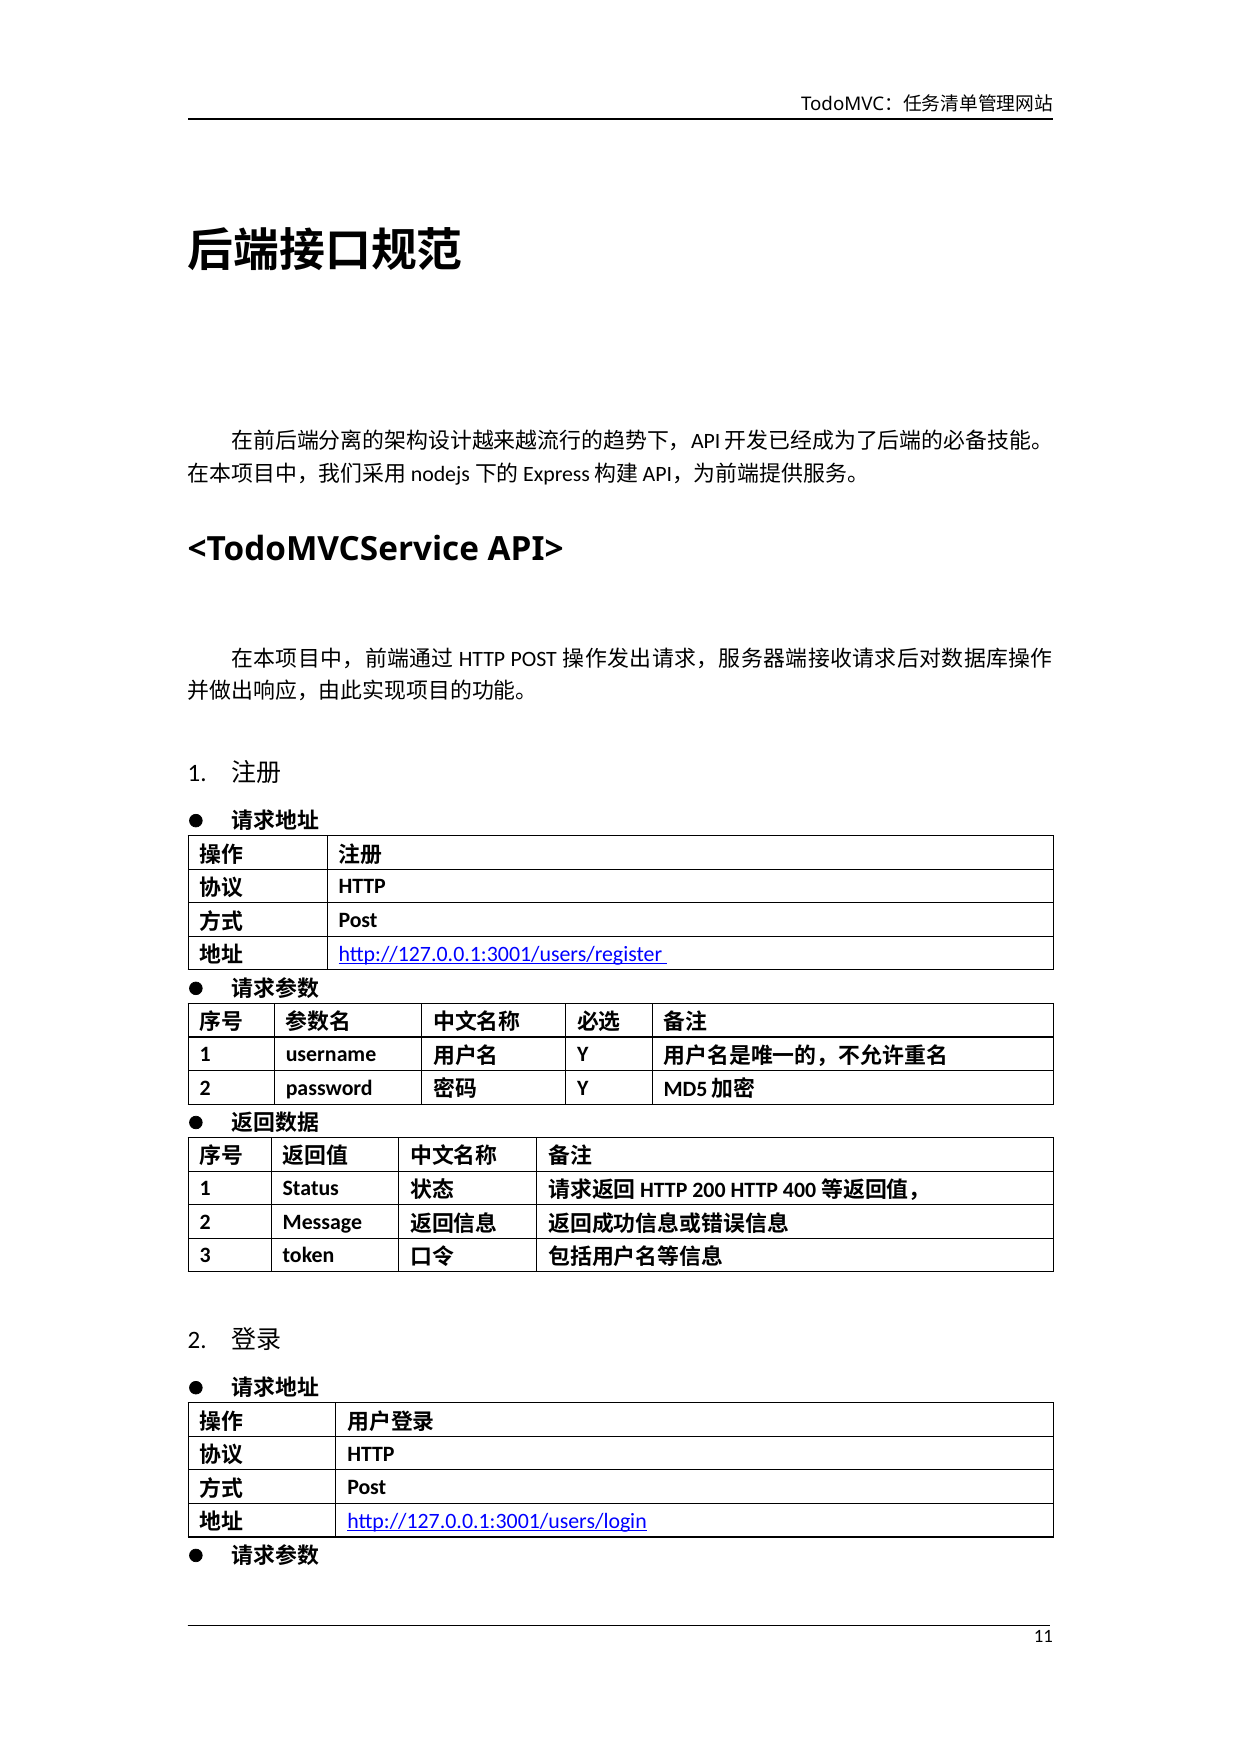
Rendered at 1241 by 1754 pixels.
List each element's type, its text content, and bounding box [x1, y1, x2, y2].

table_cell http://127.0.0.1:3001/users/register [328, 937, 1053, 969]
table_cell Status [272, 1172, 398, 1204]
list 返回数据 [187, 1105, 1053, 1137]
table_cell HTTP [328, 870, 1053, 902]
table_cell password [275, 1071, 421, 1103]
table_header 操作 [189, 836, 327, 869]
table_header 注册 [328, 836, 1053, 869]
table_header 中文名称 [399, 1138, 536, 1171]
table_header 备注 [653, 1004, 1053, 1036]
table_cell 包括用户名等信息 [537, 1239, 1053, 1271]
table_cell Message [272, 1205, 398, 1238]
table_cell 方式 [189, 903, 327, 936]
table_cell 协议 [189, 870, 327, 902]
table_cell MD5加密 [653, 1071, 1053, 1103]
table_header 参数名 [275, 1004, 421, 1036]
table_header 用户登录 [336, 1403, 1053, 1436]
text 在前后端分离的架构设计越来越流行的趋势下，API开发已经成为了后端的必备技能。在本项目中，我们采用nodejs 下的Express构建API，为前端提供服务。 [187, 423, 1053, 488]
list 请求参数 [187, 970, 1053, 1003]
table_cell 密码 [422, 1071, 565, 1103]
table_cell 用户名 [422, 1038, 565, 1070]
table_cell 方式 [189, 1470, 335, 1503]
list 请求地址 [187, 803, 1053, 835]
table_cell 3 [189, 1239, 271, 1271]
subtitle 注册 [187, 738, 1053, 803]
table_cell HTTP [336, 1437, 1053, 1469]
table_cell 请求返回HTTP 200 HTTP 400 等返回值， [537, 1172, 1053, 1204]
table_cell 2 [189, 1071, 274, 1103]
list 请求参数 [187, 1537, 1053, 1570]
table_header 序号 [189, 1138, 271, 1171]
table_cell 状态 [399, 1172, 536, 1204]
table_cell 协议 [189, 1437, 335, 1469]
table_header 操作 [189, 1403, 335, 1436]
table_header 中文名称 [422, 1004, 565, 1036]
table_cell Post [336, 1470, 1053, 1503]
table_header 备注 [537, 1138, 1053, 1171]
list 请求地址 [187, 1370, 1053, 1402]
text 在本项目中，前端通过HTTP POST 操作发出请求，服务器端接收请求后对数据库操作并做出响应，由此实现项目的功能。 [187, 640, 1053, 705]
table_header 必选 [566, 1004, 652, 1036]
table_cell 口令 [399, 1239, 536, 1271]
table_cell http://127.0.0.1:3001/users/login [336, 1504, 1053, 1536]
table_cell Y [566, 1071, 652, 1103]
table_cell 1 [189, 1172, 271, 1204]
table_cell token [272, 1239, 398, 1271]
table_cell 1 [189, 1038, 274, 1070]
table_cell Y [566, 1038, 652, 1070]
table_cell 返回信息 [399, 1205, 536, 1238]
subtitle <TodoMVCService API> [187, 515, 1053, 580]
table_cell 2 [189, 1205, 271, 1238]
table_header 序号 [189, 1004, 274, 1036]
table_header 返回值 [272, 1138, 398, 1171]
table_cell Post [328, 903, 1053, 936]
table_cell username [275, 1038, 421, 1070]
subtitle 后端接口规范 [187, 197, 1053, 295]
table_cell 地址 [189, 1504, 335, 1536]
table_cell 用户名是唯一的，不允许重名 [653, 1038, 1053, 1070]
subtitle 登录 [187, 1305, 1053, 1370]
table_cell 地址 [189, 937, 327, 969]
table_cell 返回成功信息或错误信息 [537, 1205, 1053, 1238]
